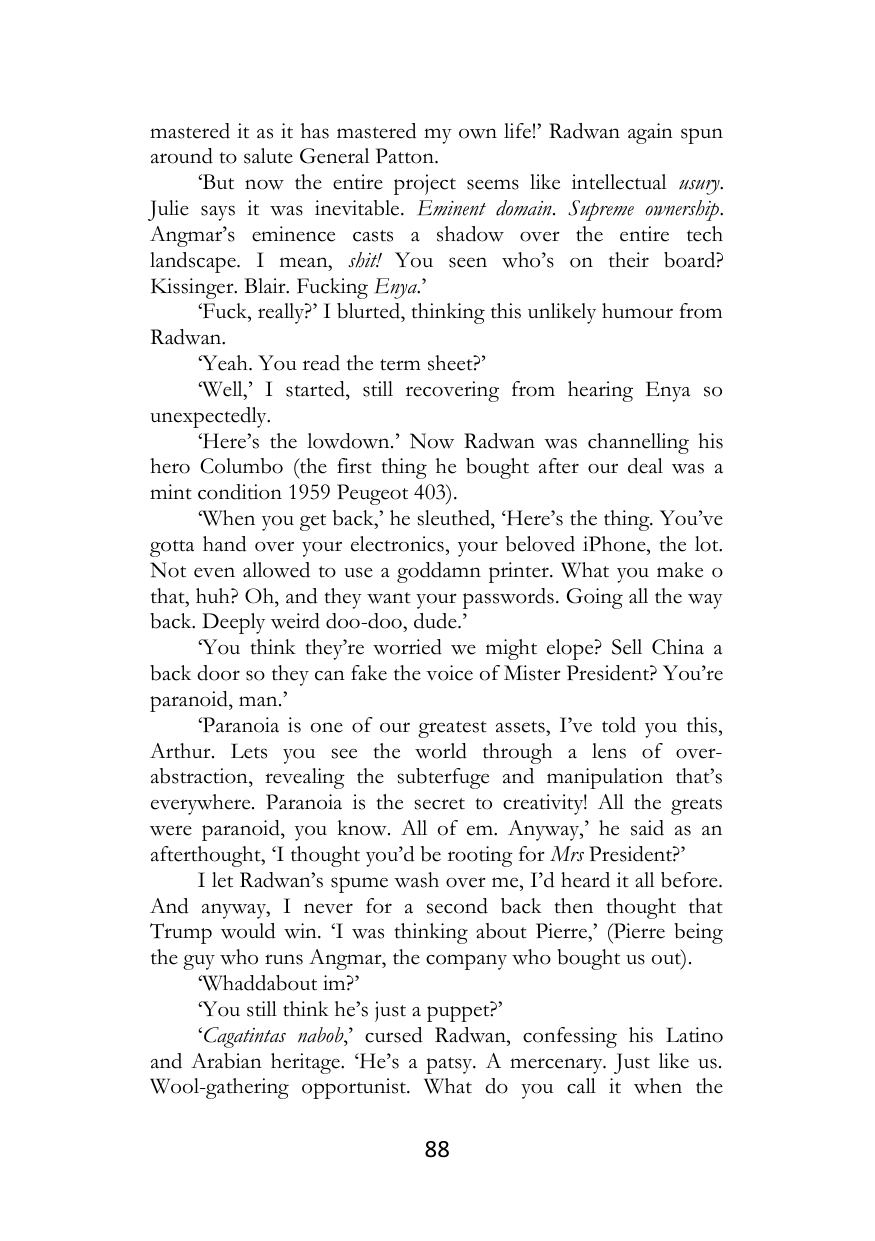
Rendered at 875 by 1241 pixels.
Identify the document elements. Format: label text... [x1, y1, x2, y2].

text ‘You still think he’s just a puppet?’ [150, 997, 724, 1022]
text ‘Well,’ I started, still recovering from hearing Enya so unexpectedly. [150, 377, 724, 428]
text ‘Paranoia is one of our greatest assets, I’ve told you this, Arthur. Lets you see the world through a lens of over-abstraction, revealing the subterfuge and manipulation that’s everywhere. Paranoia is the secret to creativity! All the greats were paranoid, you know. All of em. Anyway,’ he said as an afterthought, ‘I thought you’d be rooting for Mrs President?’ [150, 712, 724, 867]
text ‘But now the entire project seems like intellectual usury. Julie says it was inevitable. Eminent domain. Supreme ownership. Angmar’s eminence casts a shadow over the entire tech landscape. I mean, shit! You seen who’s on their board? Kissinger. Blair. Fucking Enya.’ [150, 170, 724, 299]
text ‘Yeah. You read the term sheet?’ [150, 351, 724, 377]
text ‘Fuck, really?’ I blurted, thinking this unlikely humour from Radwan. [150, 299, 724, 351]
text I let Radwan’s spume wash over me, I’d heard it all before. And anyway, I never for a second back then thought that Trump would win. ‘I was thinking about Pierre,’ (Pierre being the guy who runs Angmar, the company who bought us out). [150, 867, 724, 971]
text ‘You think they’re worried we might elope? Sell China a back door so they can fake the voice of Mister President? You’re paranoid, man.’ [150, 635, 724, 712]
text ‘We poured ourselves into that enterprise, loving our monster to life like some kind of pervert-Pygmalion. I had mastered it as it has mastered my own life!’ Radwan again spun around to salute General Patton. [150, 118, 724, 170]
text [150, 1022, 724, 1100]
text ‘Whaddabout im?’ [150, 971, 724, 997]
text ‘Here’s the lowdown.’ Now Radwan was channelling his hero Columbo (the first thing he bought after our deal was a mint condition 1959 Peugeot 403). [150, 428, 724, 506]
text ‘When you get back,’ he sleuthed, ‘Here’s the thing. You’ve gotta hand over your electronics, your beloved iPhone, the lot. Not even allowed to use a goddamn printer. What you make o that, huh? Oh, and they want your passwords. Going all the way back. Deeply weird doo-doo, dude.’ [150, 506, 724, 635]
